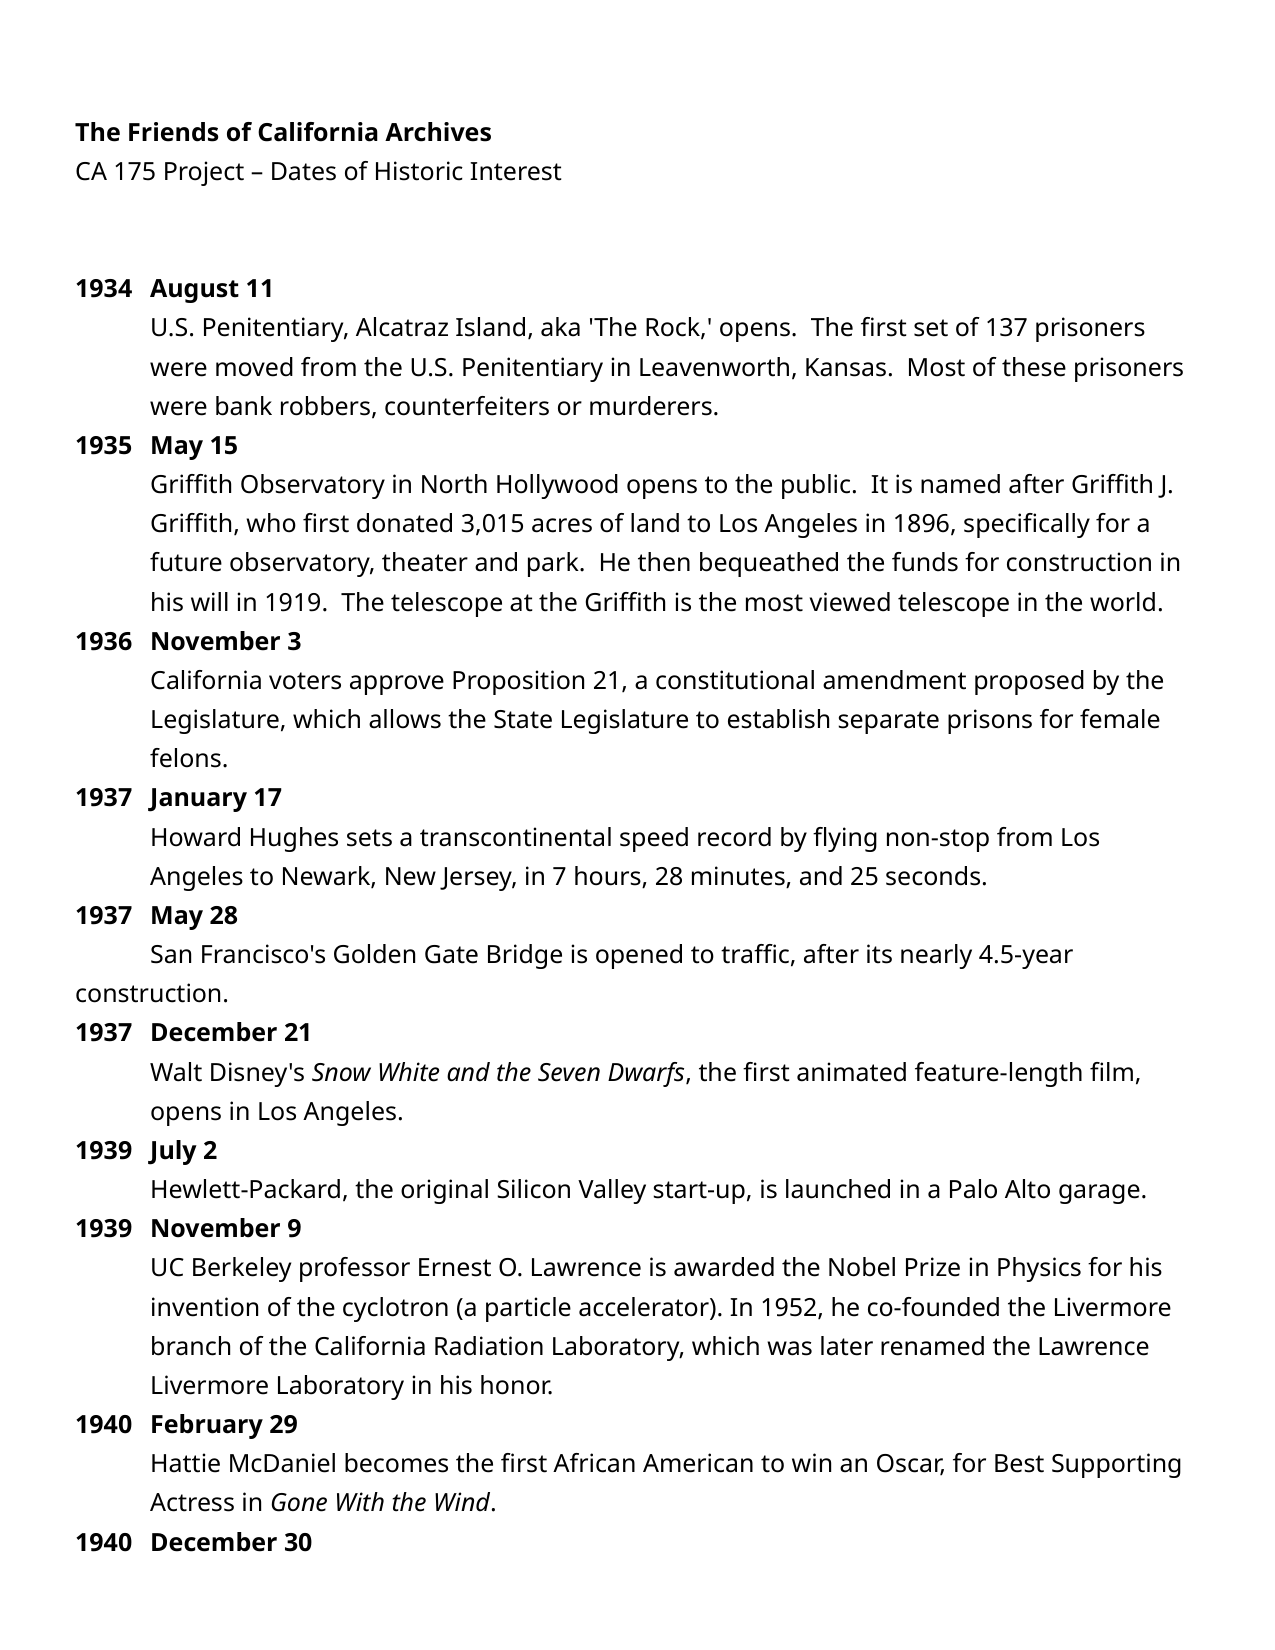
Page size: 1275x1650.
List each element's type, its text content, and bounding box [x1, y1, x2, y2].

text 1936 November 3 [75, 623, 1200, 657]
text Griffith Observatory in North Hollywood opens to the public. It is named after Griffith J. Griffith, who first donated 3,015 acres of land to Los Angeles in 1896, specifically for a future observatory, theater and park. He then bequeathed the funds for construction in his will in 1919. The telescope at the Griffith is the most viewed telescope in the world. [150, 467, 1200, 618]
text 1940 December 30 [75, 1524, 1200, 1558]
text U.S. Penitentiary, Alcatraz Island, aka 'The Rock,' opens. The first set of 137 prisoners were moved from the U.S. Penitentiary in Leavenworth, Kansas. Most of these prisoners were bank robbers, counterfeiters or murderers. [150, 310, 1200, 422]
text UC Berkeley professor Ernest O. Lawrence is awarded the Nobel Prize in Physics for his invention of the cyclotron (a particle accelerator). In 1952, he co-founded the Livermore branch of the California Radiation Laboratory, which was later renamed the Lawrence Livermore Laboratory in his honor. [150, 1250, 1200, 1402]
text 1939 November 9 [75, 1211, 1200, 1245]
text 1939 July 2 [75, 1132, 1200, 1167]
text 1937 December 21 [75, 1015, 1200, 1049]
text 1935 May 15 [75, 427, 1200, 462]
text California voters approve Proposition 21, a constitutional amendment proposed by the Legislature, which allows the State Legislature to establish separate prisons for female felons. [150, 662, 1200, 775]
text Hattie McDaniel becomes the first African American to win an Oscar, for Best Supporting Actress in Gone With the Wind. [150, 1446, 1200, 1519]
text San Francisco's Golden Gate Bridge is opened to traffic, after its nearly 4.5-year construction. [75, 937, 1200, 1010]
text Hewlett-Packard, the original Silicon Valley start-up, is launched in a Palo Alto garage. [75, 1172, 1200, 1206]
text 1937 May 28 [75, 897, 1200, 932]
text Walt Disney's Snow White and the Seven Dwarfs, the first animated feature-length film, opens in Los Angeles. [150, 1054, 1200, 1127]
text 1934 August 11 [75, 271, 1200, 305]
text 1937 January 17 [75, 780, 1200, 814]
text CA 175 Project – Dates of Historic Interest [75, 153, 1200, 187]
text The Friends of California Archives [75, 114, 1200, 148]
text Howard Hughes sets a transcontinental speed record by flying non-stop from Los Angeles to Newark, New Jersey, in 7 hours, 28 minutes, and 25 seconds. [150, 819, 1200, 892]
text 1940 February 29 [75, 1407, 1200, 1441]
